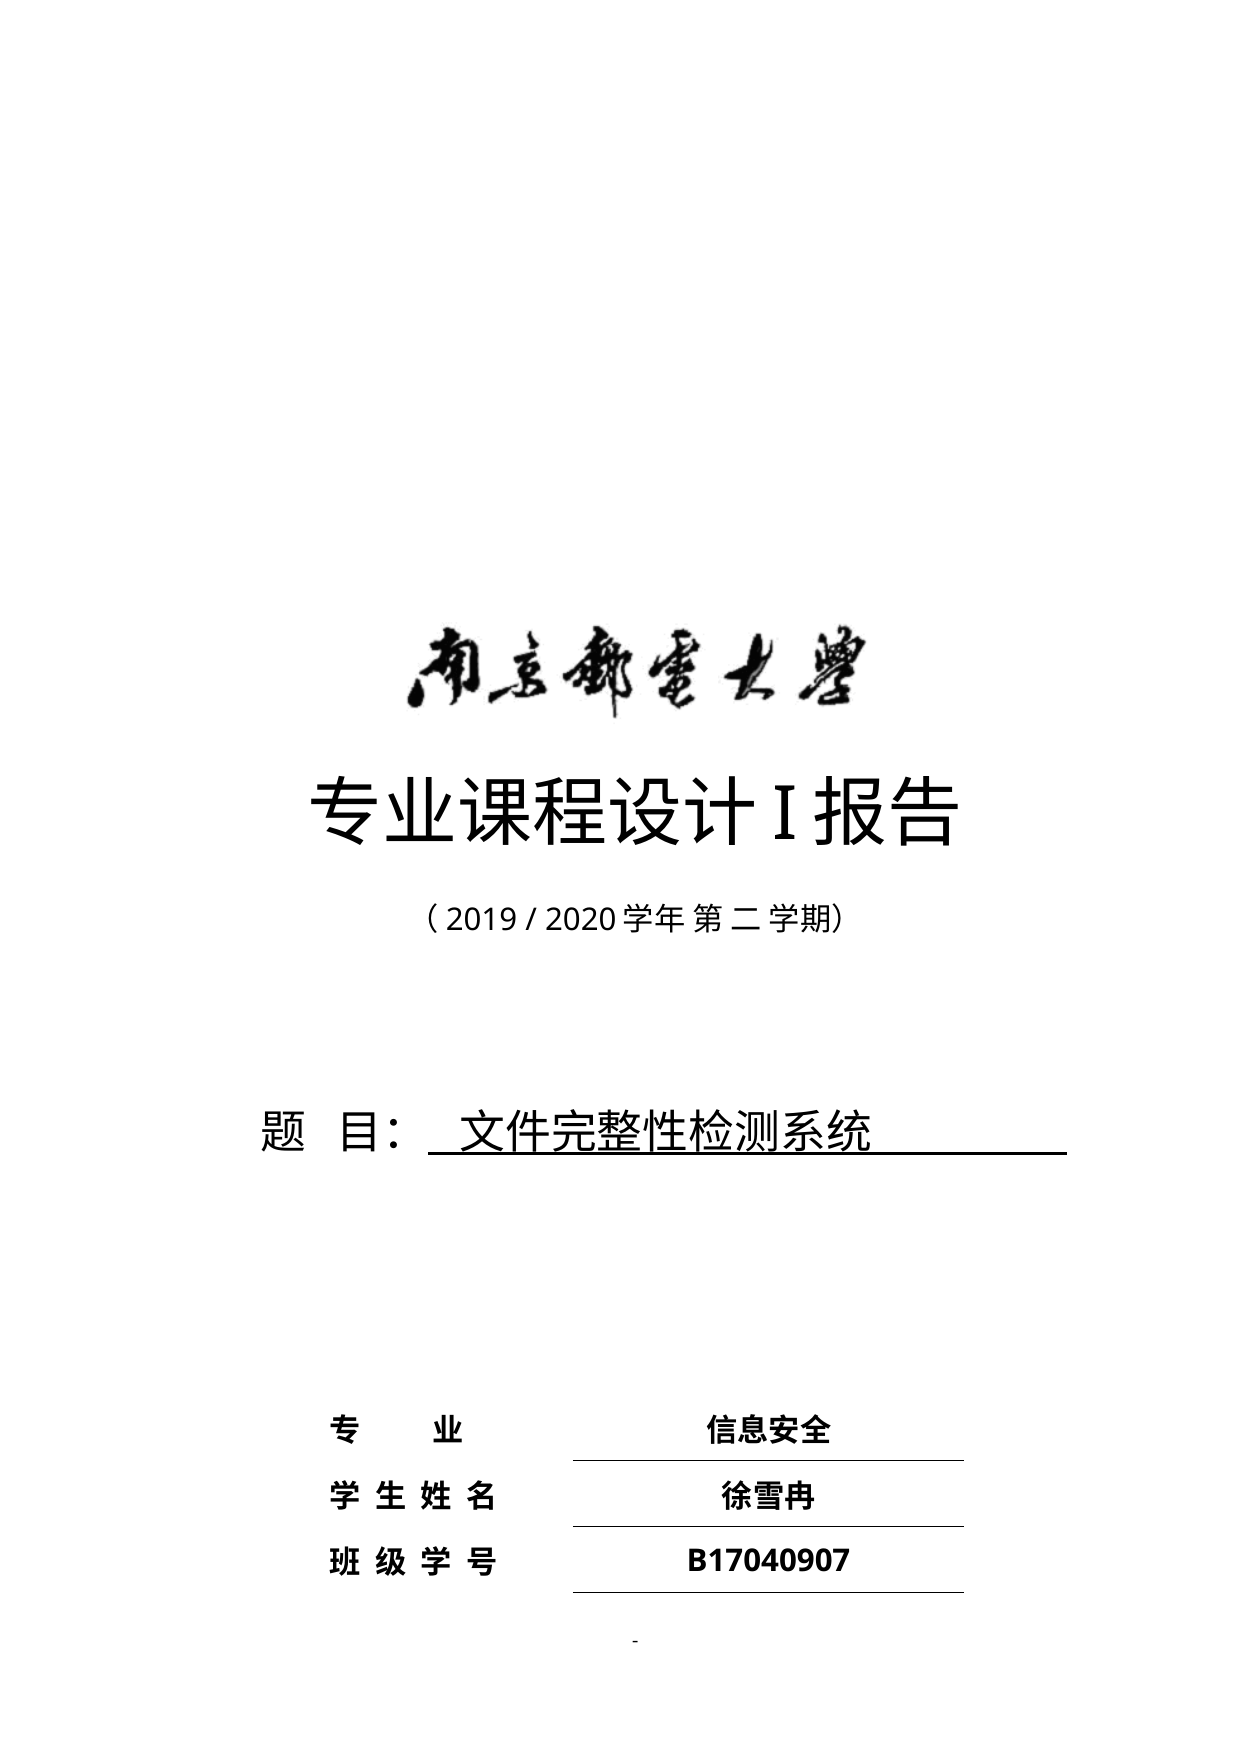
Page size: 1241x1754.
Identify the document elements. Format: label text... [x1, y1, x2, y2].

table_cell B17040907 [573, 1527, 964, 1592]
text （ 2019 / 2020学年 第 二 学期） [148, 884, 1122, 949]
table_header 信息安全 [573, 1395, 964, 1460]
table_cell 班 级 学 号 [306, 1526, 573, 1592]
picture [389, 612, 881, 733]
text 专业课程设计I报告 [148, 742, 1122, 872]
table_cell 学 生 姓 名 [306, 1460, 573, 1526]
text 题 目： 文件完整性检测系统 [148, 1079, 1122, 1177]
table_cell 徐雪冉 [573, 1461, 964, 1526]
table_header 专 业 [306, 1395, 573, 1460]
